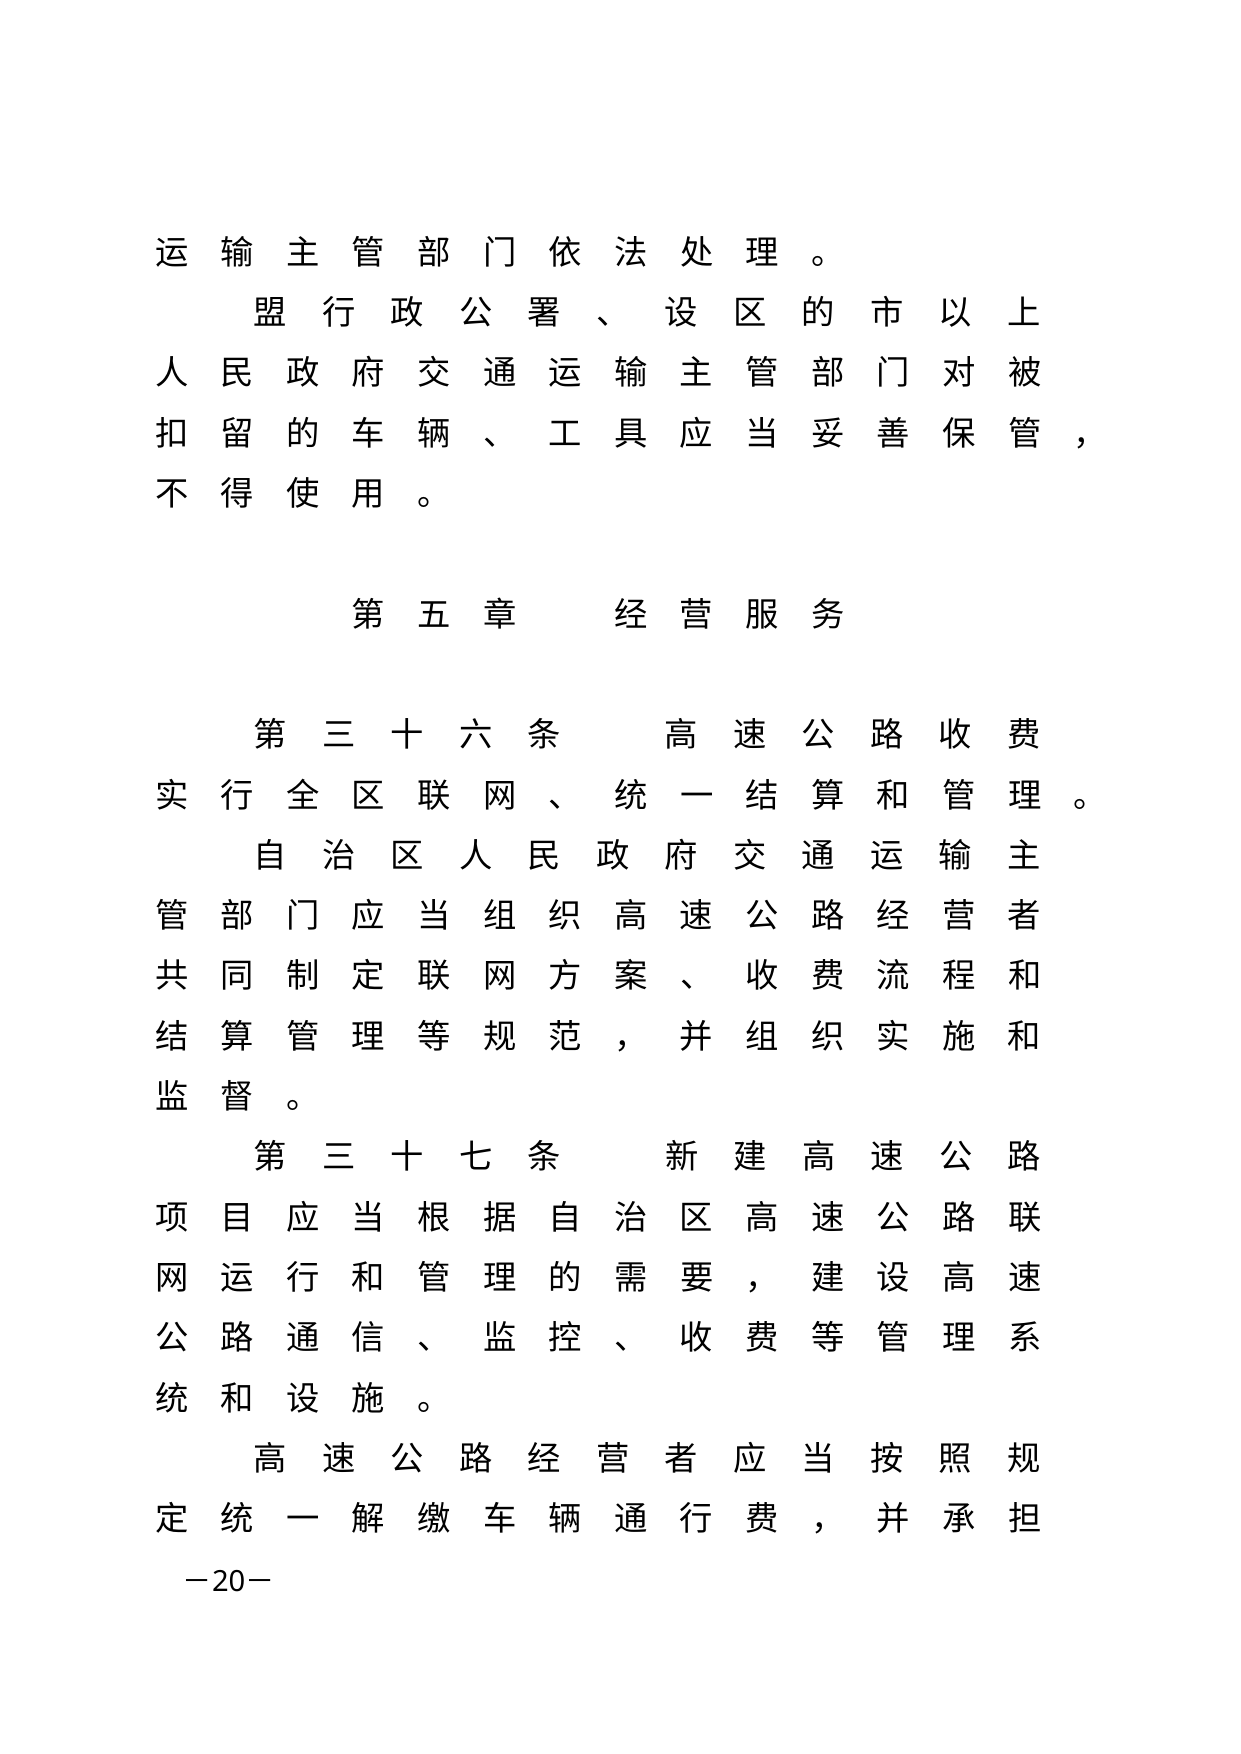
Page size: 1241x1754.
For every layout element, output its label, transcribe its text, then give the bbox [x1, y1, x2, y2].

text 盟行政公署、设区的市以上人民政府交通运输主管部门扣留车辆、工具的，应当当场出具凭证，并告知当事人在规定期限内到盟行政公署、设区的市以上人民政府交通运输主管部门接受处理。逾期不接受处理，并且经公告三个月仍不来接受处理的，对扣留的车辆、工具，由盟行政公署、设区的市以上人民政府交通运输主管部门依法处理。 [155, 219, 1073, 280]
text 第三十七条 新建高速公路项目应当根据自治区高速公路联网运行和管理的需要，建设高速公路通信、监控、收费等管理系统和设施。 [155, 1124, 1073, 1426]
text 自治区人民政府交通运输主管部门应当组织高速公路经营者共同制定联网方案、收费流程和结算管理等规范，并组织实施和监督。 [155, 823, 1073, 1124]
text 高速公路经营者应当按照规定统一解缴车辆通行费，并承担联网收费、通信、监控等系统的运行维护和升级改造费用。 [155, 1426, 1073, 1546]
text 盟行政公署、设区的市以上人民政府交通运输主管部门对被扣留的车辆、工具应当妥善保管，不得使用。 [155, 280, 1073, 521]
text 第五章 经营服务 [155, 581, 1073, 642]
text 第三十六条 高速公路收费实行全区联网、统一结算和管理。 [155, 702, 1073, 823]
